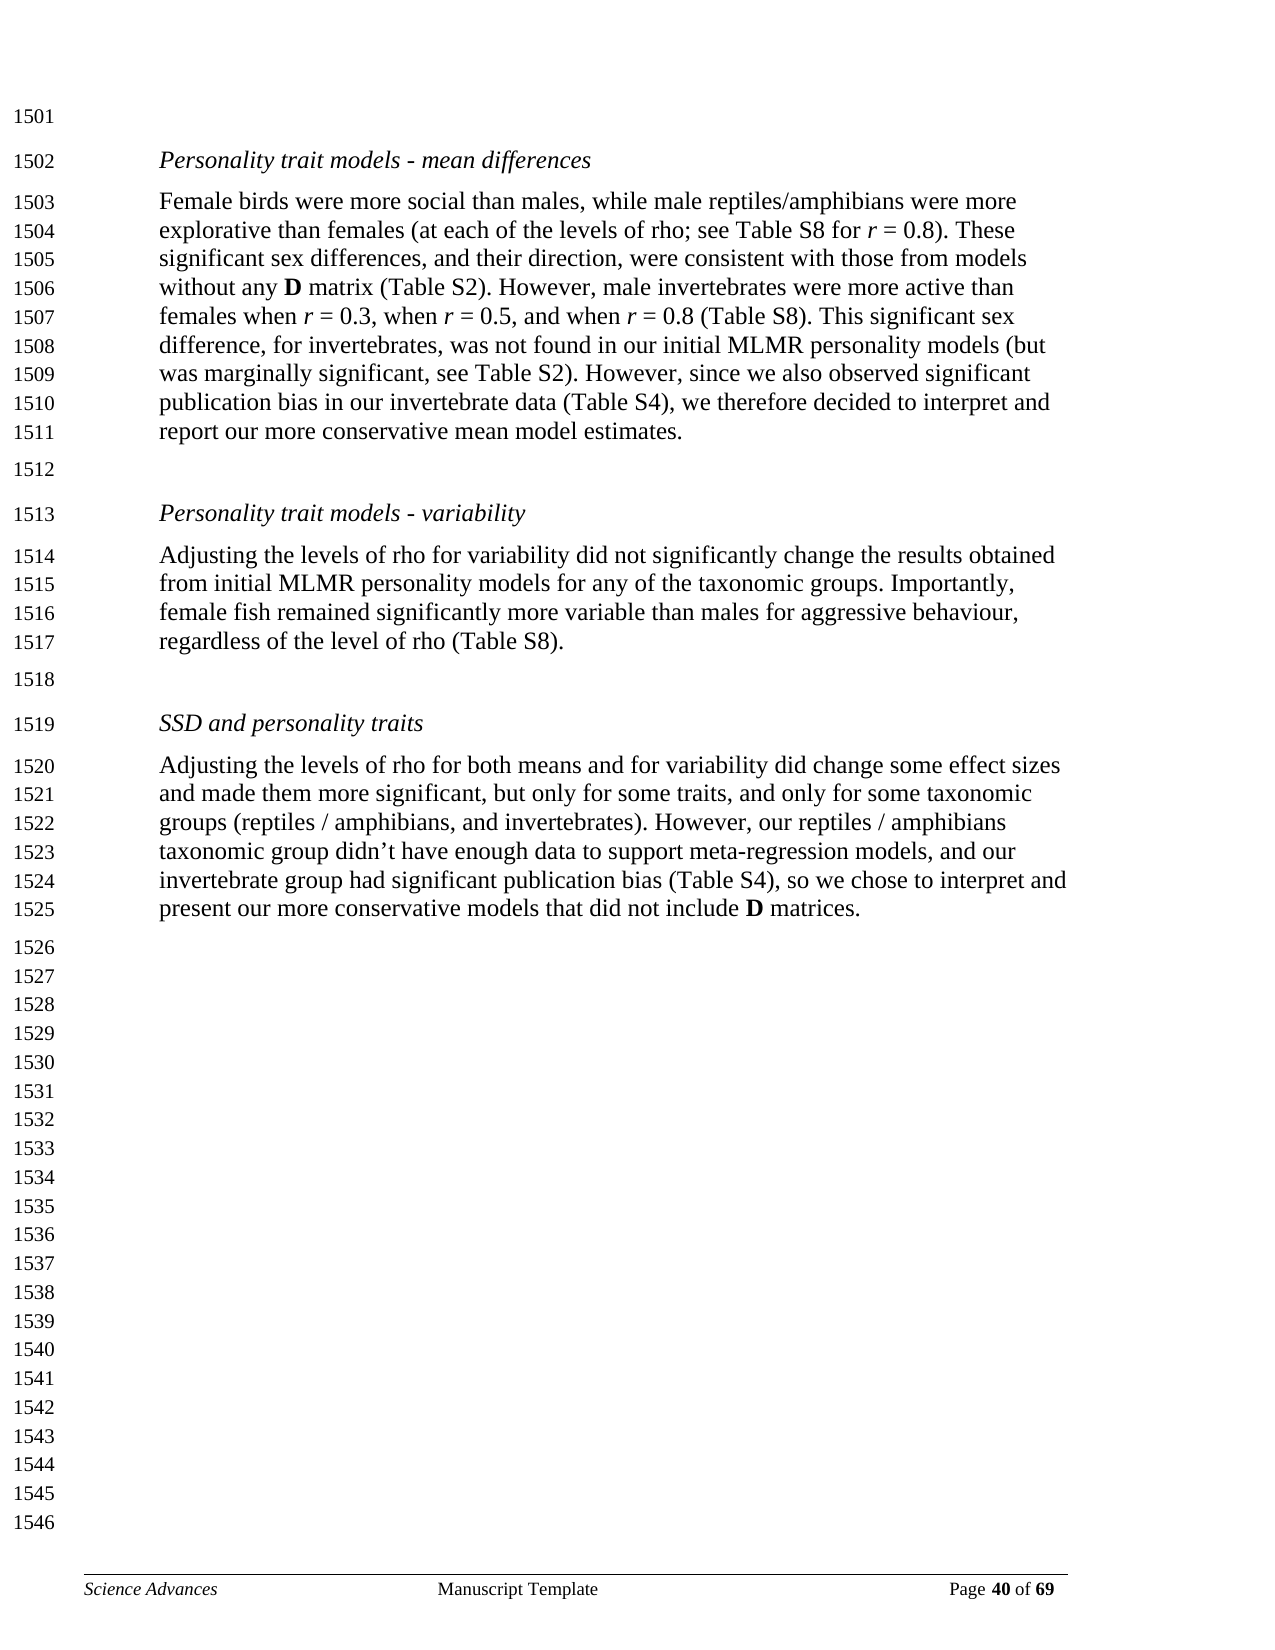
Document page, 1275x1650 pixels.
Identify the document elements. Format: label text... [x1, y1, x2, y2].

text Personality trait models - mean differences [84, 145, 1068, 173]
text Adjusting the levels of rho for variability did not significantly change the results obtained from initial MLMR personality models for any of the taxonomic groups. Importantly, female fish remained significantly more variable than males for aggressive behaviour, regardless of the level of rho (Table S8). [84, 540, 1068, 655]
text Adjusting the levels of rho for both means and for variability did change some effect sizes and made them more significant, but only for some traits, and only for some taxonomic groups (reptiles / amphibians, and invertebrates). However, our reptiles / amphibians taxonomic group didn’t have enough data to support meta-regression models, and our invertebrate group had significant publication bias (Table S4), so we chose to interpret and present our more conservative models that did not include D matrices. [84, 750, 1068, 922]
text SSD and personality traits [84, 708, 1068, 737]
text Personality trait models - variability [84, 498, 1068, 527]
text Female birds were more social than males, while male reptiles/amphibians were more explorative than females (at each of the levels of rho; see Table S8 for r = 0.8). These significant sex differences, and their direction, were consistent with those from models without any D matrix (Table S2). However, male invertebrates were more active than females when r = 0.3, when r = 0.5, and when r = 0.8 (Table S8). This significant sex difference, for invertebrates, was not found in our initial MLMR personality models (but was marginally significant, see Table S2). However, since we also observed significant publication bias in our invertebrate data (Table S4), we therefore decided to interpret and report our more conservative mean model estimates. [84, 186, 1068, 445]
